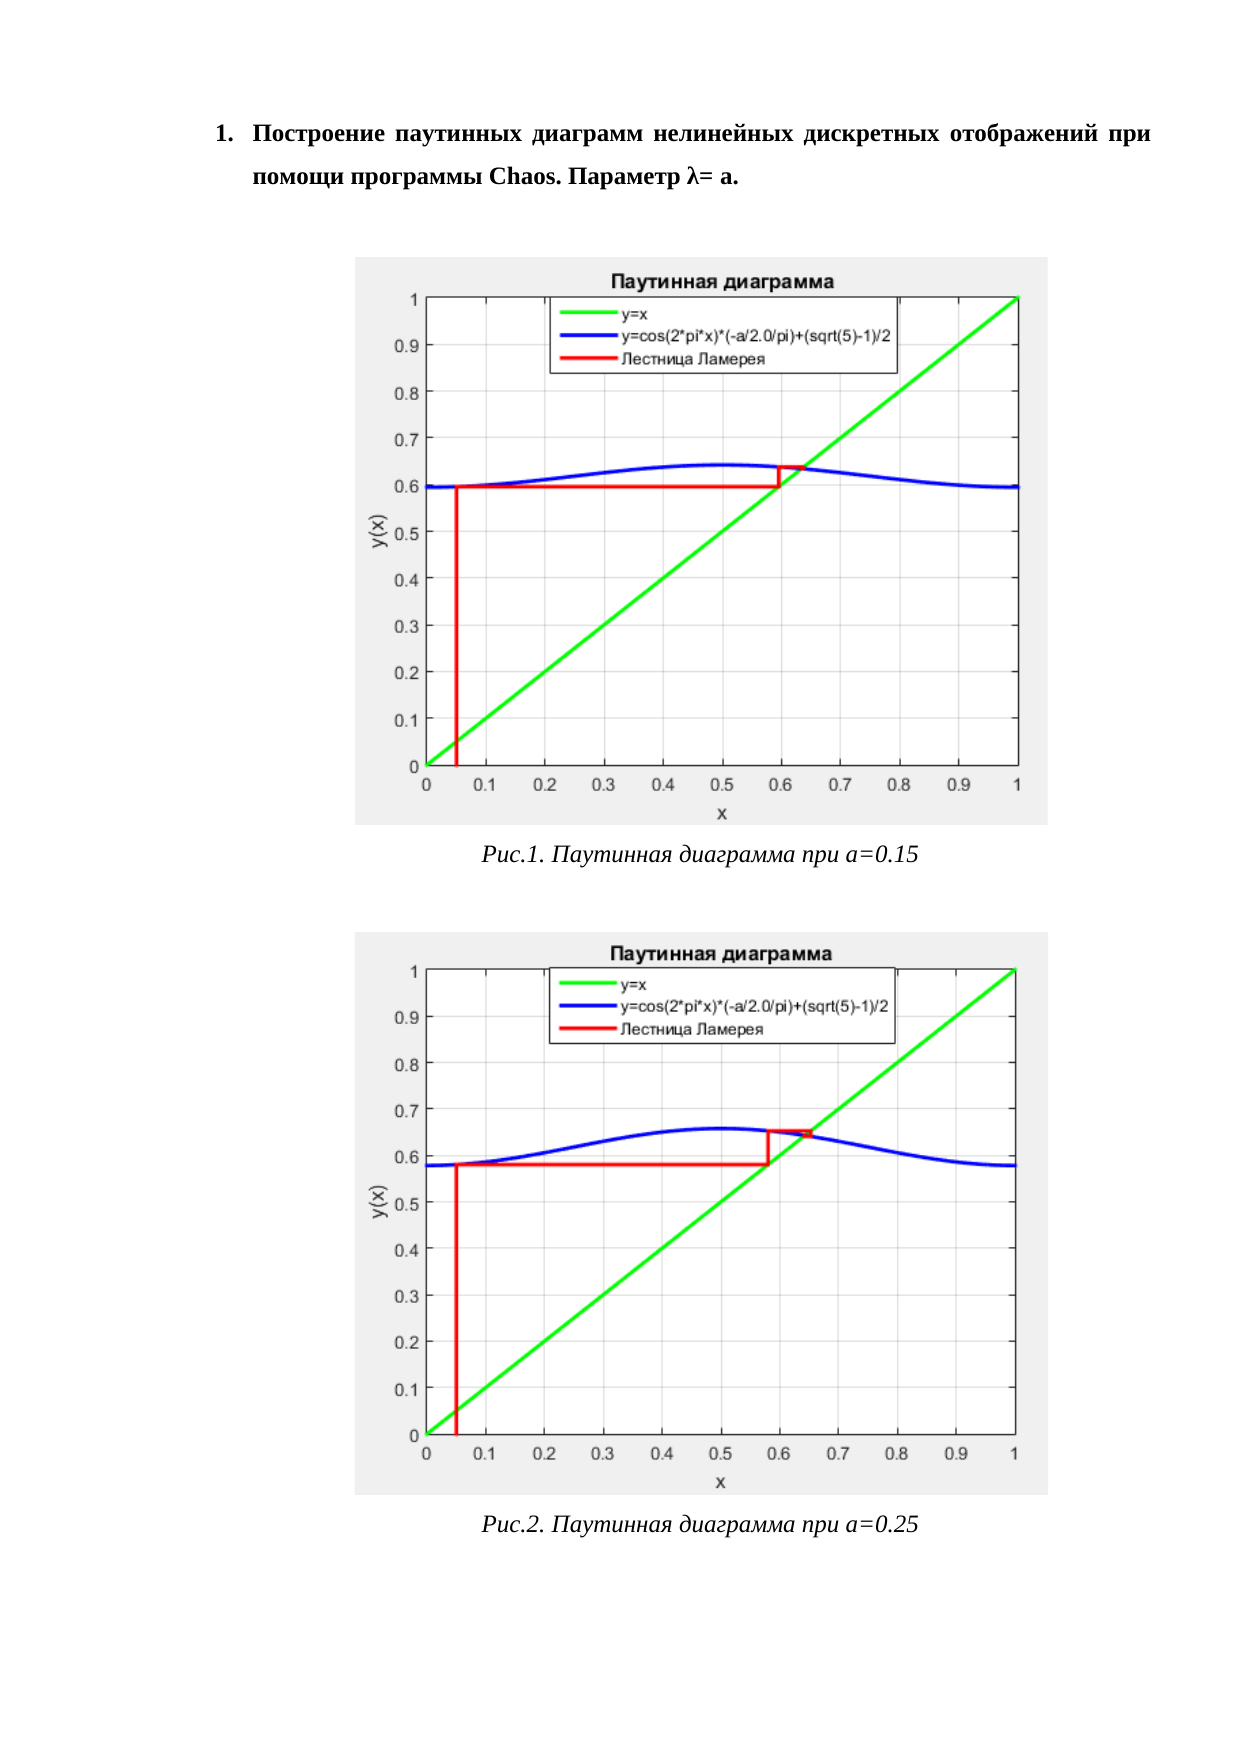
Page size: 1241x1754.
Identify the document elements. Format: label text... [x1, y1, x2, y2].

text Рис.2. Паутинная диаграмма при а=0.25 [177, 1509, 1152, 1538]
picture [354, 932, 1049, 1495]
text Рис.1. Паутинная диаграмма при а=0.15 [177, 839, 1152, 868]
picture [355, 257, 1048, 825]
subtitle Построение паутинных диаграмм нелинейных дискретных отображений при помощи программы Chaos. Параметр λ= a. [215, 118, 1152, 190]
